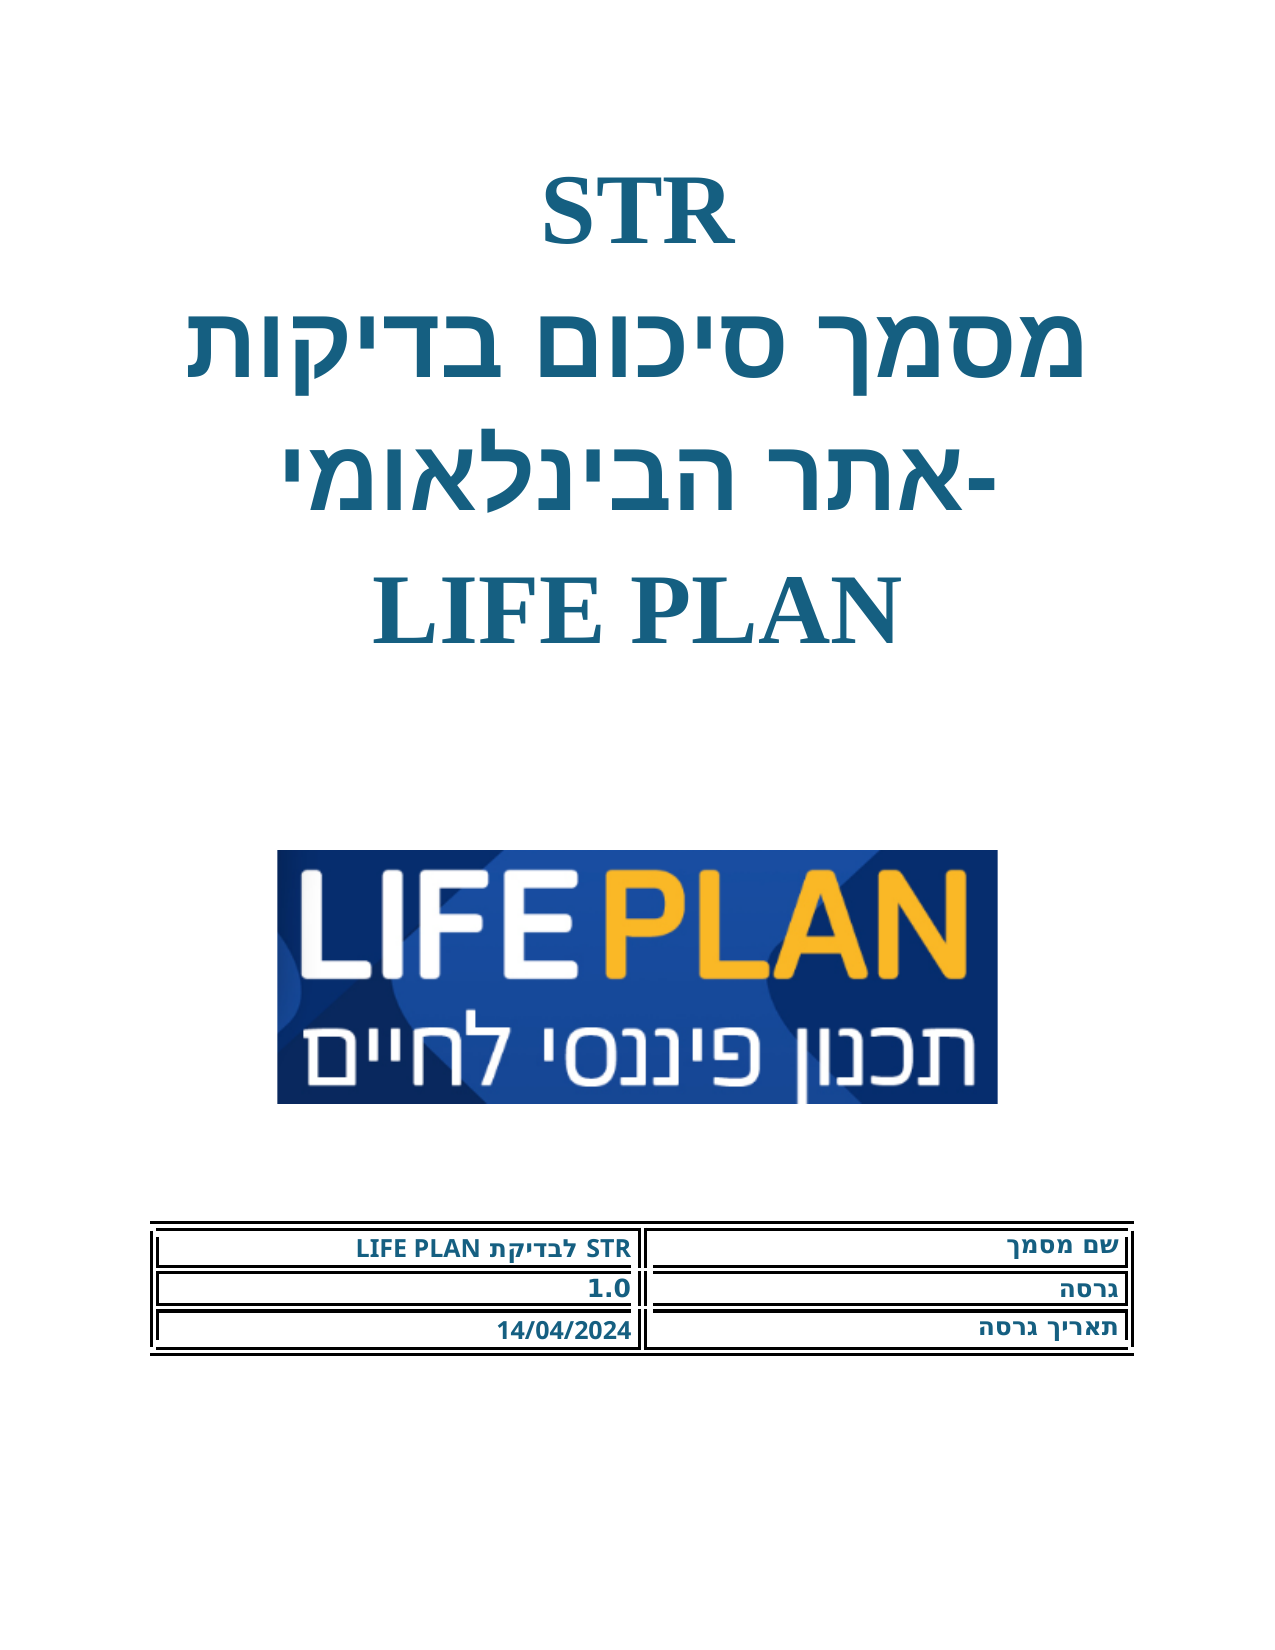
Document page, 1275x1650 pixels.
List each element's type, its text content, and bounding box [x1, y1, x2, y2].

text STR [150, 150, 1125, 265]
table_header STR לבדיקת LIFE PLAN [155, 1224, 642, 1264]
table_cell 1.0 [155, 1265, 642, 1303]
table_cell 14/04/2024 [155, 1303, 642, 1347]
text מסמך סיכום בדיקות אתר הבינלאומי- LIFE PLAN [150, 283, 1125, 665]
table_cell תאריך גרסה [642, 1303, 1130, 1347]
table_cell גרסה [642, 1265, 1130, 1303]
table_header שם מסמך [642, 1224, 1130, 1264]
